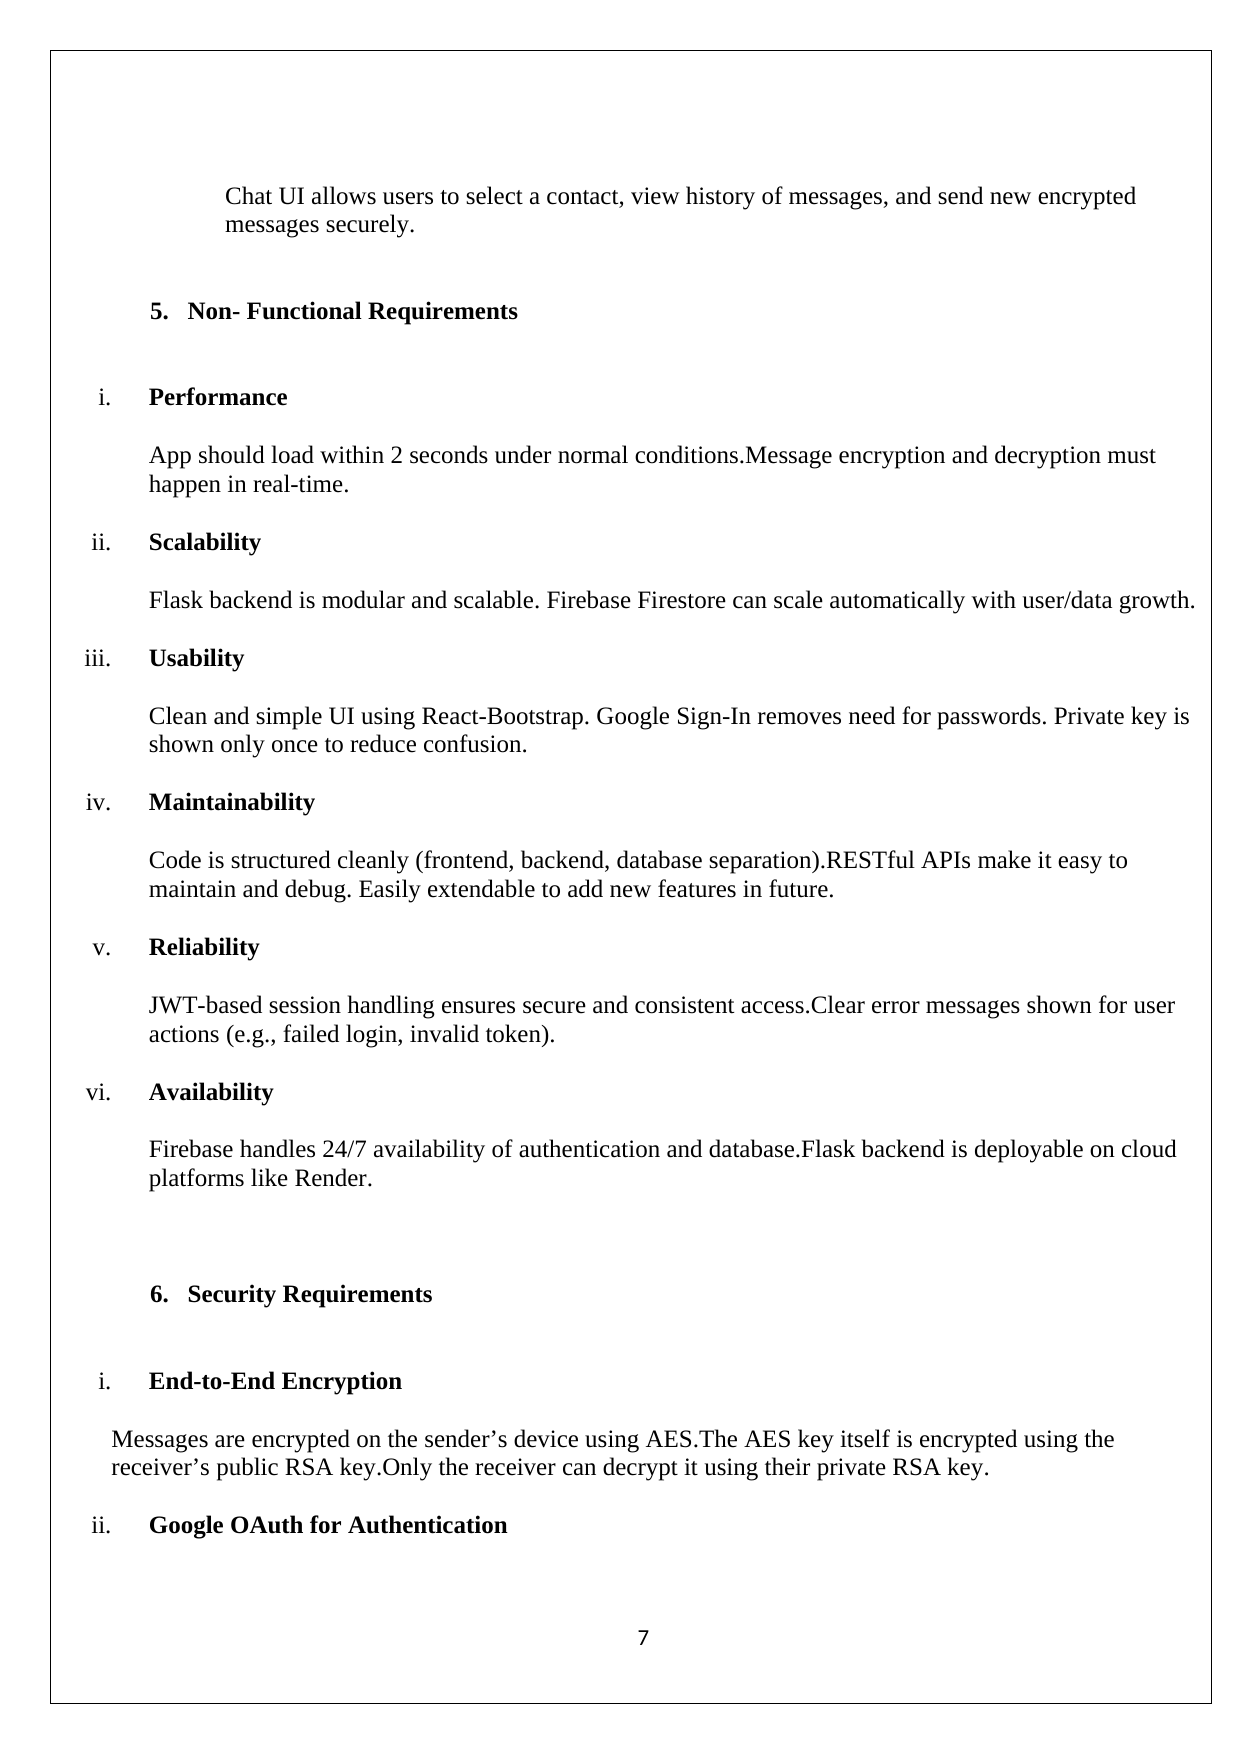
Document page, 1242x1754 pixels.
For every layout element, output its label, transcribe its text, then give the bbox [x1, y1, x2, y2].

text Code is structured cleanly (frontend, backend, database separation).RESTful APIs make it easy to maintain and debug. Easily extendable to add new features in future. [149, 845, 1211, 903]
list Google OAuth for Authentication [111, 1510, 1211, 1539]
text Messages are encrypted on the sender’s device using AES.The AES key itself is encrypted using the receiver’s public RSA key.Only the receiver can decrypt it using their private RSA key. [111, 1424, 1211, 1481]
subtitle Chat UI allows users to select a contact, view history of messages, and send new encrypted messages securely. [225, 181, 1211, 238]
list Reliability [111, 932, 1211, 961]
text Clean and simple UI using React-Bootstrap. Google Sign-In removes need for passwords. Private key is shown only once to reduce confusion. [149, 701, 1211, 758]
subtitle Security Requirements [150, 1279, 1211, 1308]
list Usability [111, 643, 1211, 672]
list Maintainability [111, 787, 1211, 816]
text Flask backend is modular and scalable. Firebase Firestore can scale automatically with user/data growth. [149, 585, 1211, 614]
list End-to-End Encryption [111, 1366, 1211, 1394]
text Firebase handles 24/7 availability of authentication and database.Flask backend is deployable on cloud platforms like Render. [149, 1134, 1211, 1192]
list Availability [111, 1077, 1211, 1105]
list Performance [111, 382, 1211, 411]
text JWT-based session handling ensures secure and consistent access.Clear error messages shown for user actions (e.g., failed login, invalid token). [149, 990, 1211, 1047]
text App should load within 2 seconds under normal conditions.Message encryption and decryption must happen in real-time. [149, 440, 1211, 498]
list Scalability [111, 527, 1211, 556]
subtitle Non- Functional Requirements [150, 296, 1211, 324]
